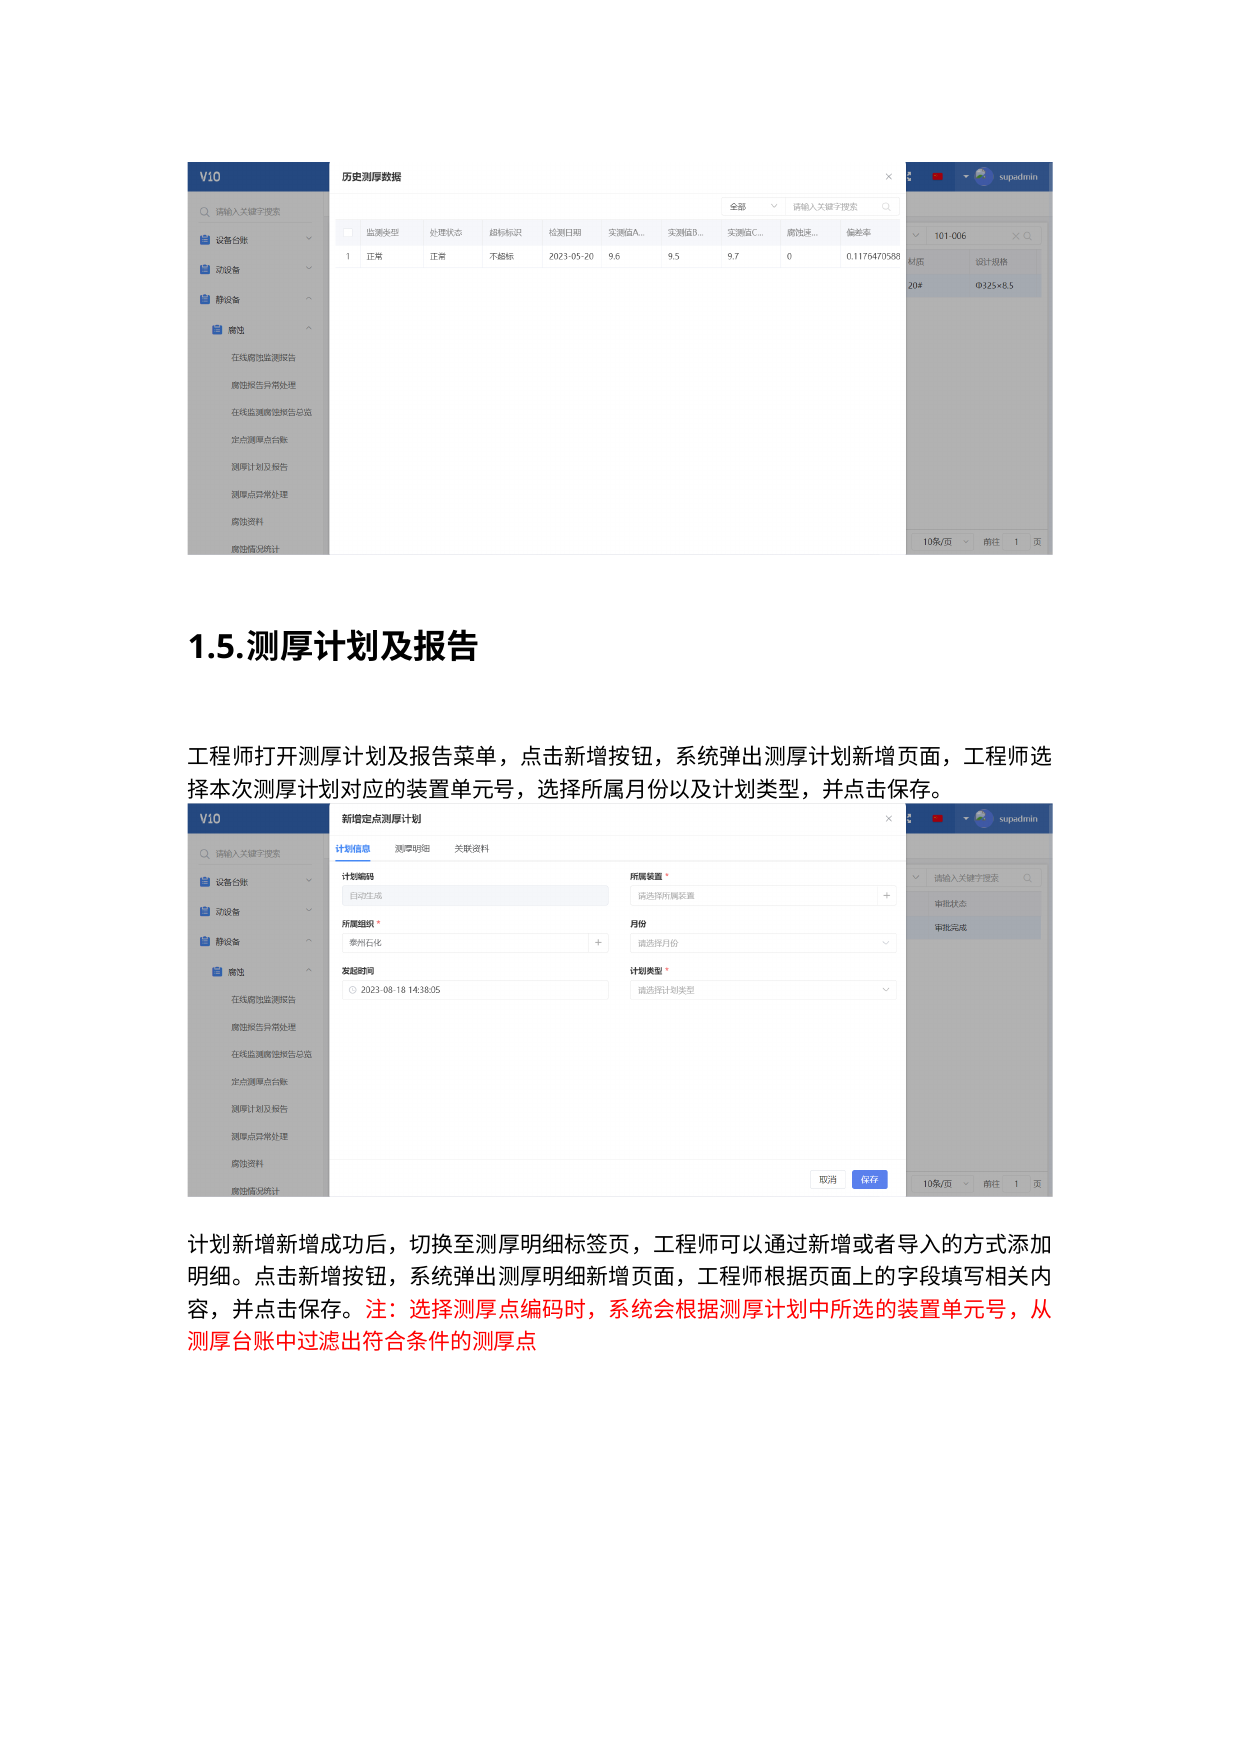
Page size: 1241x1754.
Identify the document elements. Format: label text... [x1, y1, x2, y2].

subtitle 测厚计划及报告 [187, 612, 1053, 677]
text 工程师打开测厚计划及报告菜单，点击新增按钮，系统弹出测厚计划新增页面，工程师选择本次测厚计划对应的装置单元号，选择所属月份以及计划类型，并点击保存。 [187, 739, 1053, 803]
picture [187, 162, 1053, 555]
text 计划新增新增成功后，切换至测厚明细标签页，工程师可以通过新增或者导入的方式添加明细。点击新增按钮，系统弹出测厚明细新增页面，工程师根据页面上的字段填写相关内容，并点击保存。注：选择测厚点编码时，系统会根据测厚计划中所选的装置单元号，从测厚台账中过滤出符合条件的测厚点 [187, 1226, 1053, 1356]
picture [187, 803, 1053, 1197]
